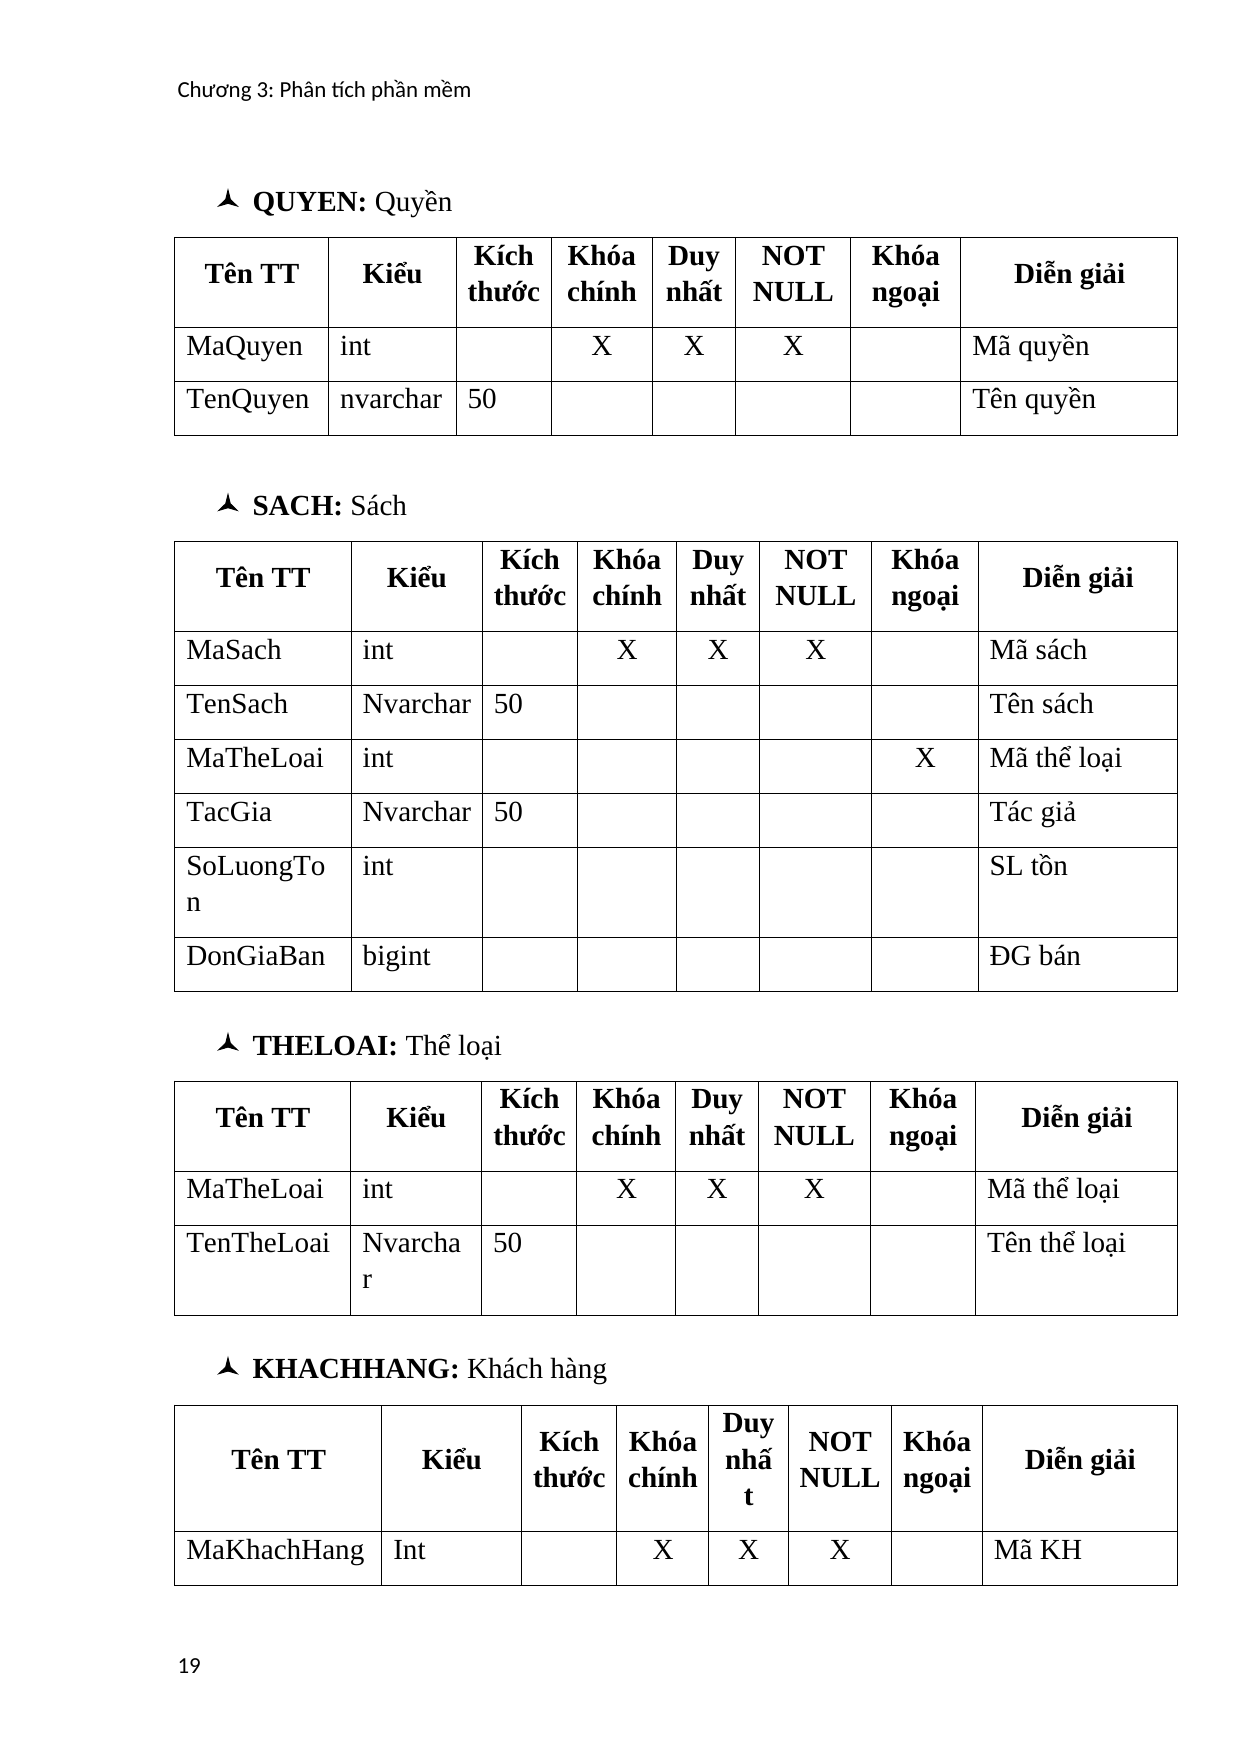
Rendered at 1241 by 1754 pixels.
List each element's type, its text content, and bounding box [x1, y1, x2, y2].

table_cell Nvarchar [352, 794, 482, 847]
table_cell [760, 686, 871, 739]
table_cell X [653, 328, 735, 381]
table_cell bigint [352, 938, 482, 991]
table_cell Tác giả [979, 794, 1177, 847]
list THELOAI: Thể loại [215, 1028, 1122, 1061]
table_cell [483, 848, 577, 937]
table_header Kích thước [482, 1082, 576, 1171]
table_header Tên TT [175, 1082, 350, 1171]
table_header Kích thước [522, 1406, 616, 1531]
list KHACHHANG: Khách hàng [215, 1352, 1122, 1385]
table_cell Nvarchar [352, 686, 482, 739]
table_header Khóa ngoại [892, 1406, 982, 1531]
table_cell int [329, 328, 456, 381]
table_cell X [578, 632, 676, 685]
table_cell [483, 740, 577, 793]
table_cell Mã thể loại [976, 1172, 1177, 1224]
table_header Kiểu [352, 542, 482, 631]
table_header Tên TT [175, 238, 328, 327]
table_cell X [577, 1172, 675, 1224]
table_cell [872, 686, 978, 739]
table_cell X [872, 740, 978, 793]
table_cell X [789, 1532, 891, 1584]
table_header Tên TT [175, 1406, 381, 1531]
table_cell [578, 848, 676, 937]
table_cell X [617, 1532, 708, 1584]
table_cell TacGia [175, 794, 351, 847]
table_cell ĐG bán [979, 938, 1177, 991]
table_cell Mã thể loại [979, 740, 1177, 793]
table_cell [482, 1172, 576, 1224]
table_cell SoLuongTon [175, 848, 351, 937]
table_header Diễn giải [961, 238, 1177, 327]
table_cell MaTheLoai [175, 740, 351, 793]
table_cell [522, 1532, 616, 1584]
table_cell [872, 848, 978, 937]
table_cell Mã sách [979, 632, 1177, 685]
table_cell MaQuyen [175, 328, 328, 381]
table_header Khóa ngoại [871, 1082, 975, 1171]
table_cell X [759, 1172, 870, 1224]
table_cell X [677, 632, 759, 685]
table_header Kích thước [483, 542, 577, 631]
table_cell [483, 632, 577, 685]
table_header Diễn giải [983, 1406, 1177, 1531]
table_header NOT NULL [736, 238, 850, 327]
table_header Duy nhất [709, 1406, 788, 1531]
table_cell [677, 686, 759, 739]
table_header Tên TT [175, 542, 351, 631]
table_cell [759, 1226, 870, 1314]
table_cell [677, 740, 759, 793]
table_cell 50 [483, 794, 577, 847]
table_cell 50 [482, 1226, 576, 1314]
table_header Khóa chính [617, 1406, 708, 1531]
table_cell Tên thể loại [976, 1226, 1177, 1314]
table_cell TenSach [175, 686, 351, 739]
table_cell X [676, 1172, 758, 1224]
table_cell [872, 794, 978, 847]
table_header Kiểu [382, 1406, 521, 1531]
table_cell [872, 632, 978, 685]
table_cell [851, 382, 960, 434]
table_cell X [552, 328, 652, 381]
table_header Duy nhất [676, 1082, 758, 1171]
table_cell [578, 794, 676, 847]
table_header Khóa ngoại [851, 238, 960, 327]
table_header Kích thước [457, 238, 551, 327]
table_cell Tên sách [979, 686, 1177, 739]
table_header Diễn giải [976, 1082, 1177, 1171]
table_header Duy nhất [653, 238, 735, 327]
table_cell [653, 382, 735, 434]
table_cell Int [382, 1532, 521, 1584]
table_header Khóa chính [577, 1082, 675, 1171]
table_cell int [352, 740, 482, 793]
table_cell [578, 686, 676, 739]
table_cell X [736, 328, 850, 381]
table_cell Mã KH [983, 1532, 1177, 1584]
table_cell [577, 1226, 675, 1314]
table_header Khóa chính [578, 542, 676, 631]
table_cell TenTheLoai [175, 1226, 350, 1314]
table_cell [552, 382, 652, 434]
table_cell [677, 938, 759, 991]
list QUYEN: Quyền [215, 184, 1122, 217]
table_header Kiểu [351, 1082, 481, 1171]
table_cell [871, 1172, 975, 1224]
table_cell [760, 938, 871, 991]
table_header NOT NULL [760, 542, 871, 631]
table_cell 50 [483, 686, 577, 739]
table_cell [760, 794, 871, 847]
table_cell MaSach [175, 632, 351, 685]
table_cell int [352, 848, 482, 937]
table_cell TenQuyen [175, 382, 328, 434]
table_cell int [352, 632, 482, 685]
table_header NOT NULL [789, 1406, 891, 1531]
table_cell [760, 848, 871, 937]
table_cell [578, 938, 676, 991]
table_cell [736, 382, 850, 434]
table_cell DonGiaBan [175, 938, 351, 991]
list SACH: Sách [215, 488, 1122, 522]
table_cell [851, 328, 960, 381]
table_cell X [760, 632, 871, 685]
table_cell [760, 740, 871, 793]
table_cell Nvarchar [351, 1226, 481, 1314]
table_header Khóa chính [552, 238, 652, 327]
table_cell MaTheLoai [175, 1172, 350, 1224]
table_header NOT NULL [759, 1082, 870, 1171]
table_cell SL tồn [979, 848, 1177, 937]
table_cell X [709, 1532, 788, 1584]
table_cell [483, 938, 577, 991]
table_header Duy nhất [677, 542, 759, 631]
table_cell 50 [457, 382, 551, 434]
table_cell [677, 848, 759, 937]
table_cell [677, 794, 759, 847]
table_cell [578, 740, 676, 793]
table_cell nvarchar [329, 382, 456, 434]
table_cell MaKhachHang [175, 1532, 381, 1584]
table_cell int [351, 1172, 481, 1224]
table_cell [676, 1226, 758, 1314]
table_cell [457, 328, 551, 381]
table_header Diễn giải [979, 542, 1177, 631]
table_cell Tên quyền [961, 382, 1177, 434]
table_cell [872, 938, 978, 991]
table_header Kiểu [329, 238, 456, 327]
table_cell Mã quyền [961, 328, 1177, 381]
table_header Khóa ngoại [872, 542, 978, 631]
table_cell [892, 1532, 982, 1584]
table_cell [871, 1226, 975, 1314]
